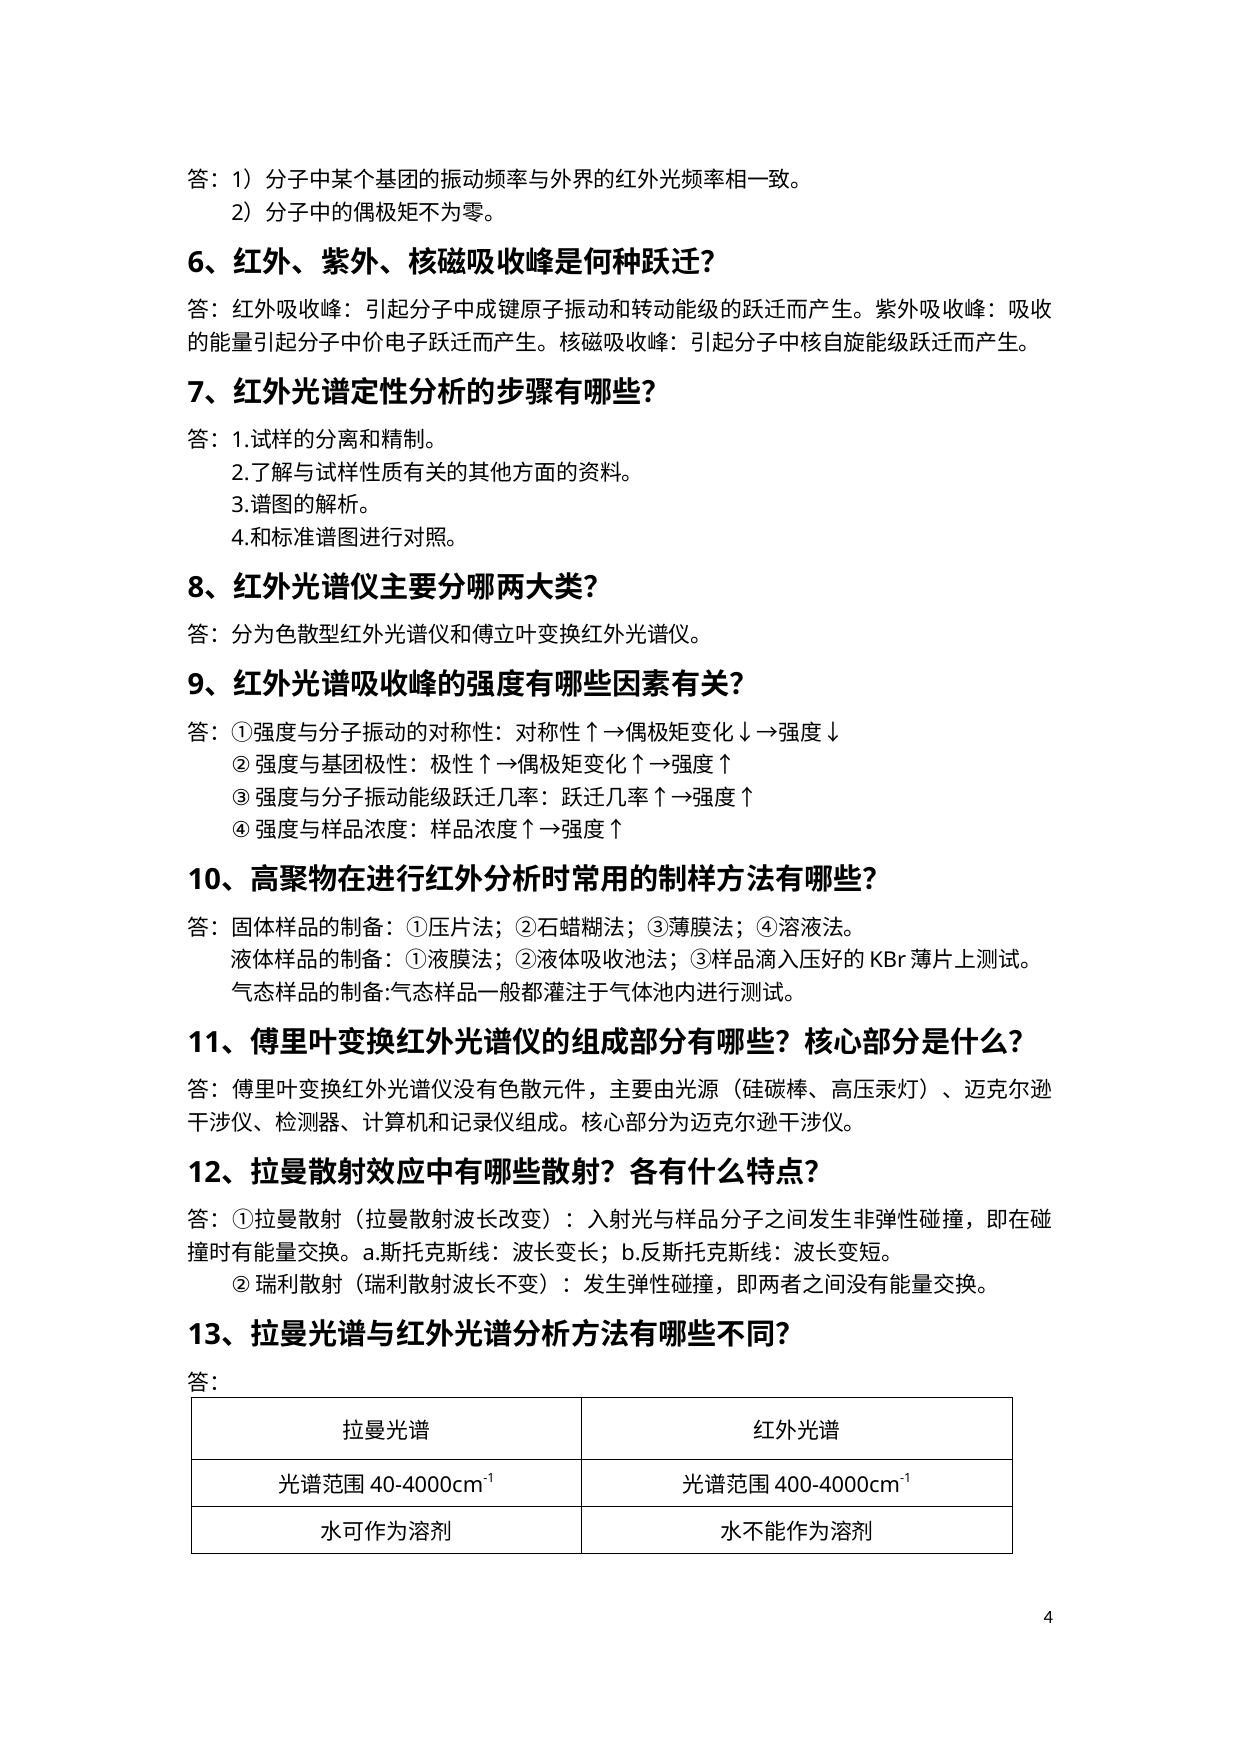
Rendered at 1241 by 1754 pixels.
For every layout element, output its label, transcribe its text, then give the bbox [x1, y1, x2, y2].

table_cell 水可作为溶剂 [192, 1507, 581, 1553]
table_cell 水不能作为溶剂 [582, 1507, 1012, 1553]
text 2.了解与试样性质有关的其他方面的资料。 [187, 454, 1053, 487]
text 液体样品的制备：①液膜法；②液体吸收池法；③样品滴入压好的KBr薄片上测试。 [187, 942, 1053, 974]
text 气态样品的制备:气态样品一般都灌注于气体池内进行测试。 [187, 974, 1053, 1007]
text 答： [187, 1364, 1053, 1397]
text 答：①拉曼散射（拉曼散射波长改变）：入射光与样品分子之间发生非弹性碰撞，即在碰撞时有能量交换。a.斯托克斯线：波长变长；b.反斯托克斯线：波长变短。 [187, 1202, 1053, 1267]
text ④强度与样品浓度：样品浓度↑→强度↑ [187, 812, 1053, 844]
text 9、红外光谱吸收峰的强度有哪些因素有关？ [187, 649, 1053, 714]
table_cell 光谱范围400-4000cm-1 [582, 1460, 1012, 1506]
table_header 红外光谱 [582, 1398, 1012, 1459]
text 答：傅里叶变换红外光谱仪没有色散元件，主要由光源（硅碳棒、高压汞灯）、迈克尔逊干涉仪、检测器、计算机和记录仪组成。核心部分为迈克尔逊干涉仪。 [187, 1072, 1053, 1137]
text ③强度与分子振动能级跃迁几率：跃迁几率↑→强度↑ [187, 779, 1053, 812]
text 3.谱图的解析。 [187, 487, 1053, 519]
text 答：红外吸收峰：引起分子中成键原子振动和转动能级的跃迁而产生。紫外吸收峰：吸收的能量引起分子中价电子跃迁而产生。核磁吸收峰：引起分子中核自旋能级跃迁而产生。 [187, 292, 1053, 357]
text 8、红外光谱仪主要分哪两大类？ [187, 552, 1053, 617]
text 答：①强度与分子振动的对称性：对称性↑→偶极矩变化↓→强度↓ [187, 714, 1053, 747]
text 7、红外光谱定性分析的步骤有哪些？ [187, 357, 1053, 422]
text 答：分为色散型红外光谱仪和傅立叶变换红外光谱仪。 [187, 617, 1053, 649]
text 11、傅里叶变换红外光谱仪的组成部分有哪些？核心部分是什么？ [187, 1007, 1053, 1072]
text 答：固体样品的制备：①压片法；②石蜡糊法；③薄膜法；④溶液法。 [187, 909, 1053, 942]
text ②强度与基团极性：极性↑→偶极矩变化↑→强度↑ [187, 747, 1053, 779]
text 6、红外、紫外、核磁吸收峰是何种跃迁？ [187, 227, 1053, 292]
text 13、拉曼光谱与红外光谱分析方法有哪些不同？ [187, 1299, 1053, 1364]
text ②瑞利散射（瑞利散射波长不变）：发生弹性碰撞，即两者之间没有能量交换。 [187, 1267, 1053, 1299]
text 10、高聚物在进行红外分析时常用的制样方法有哪些？ [187, 844, 1053, 909]
table_header 拉曼光谱 [192, 1398, 581, 1459]
text 4.和标准谱图进行对照。 [187, 519, 1053, 552]
text 答：1）分子中某个基团的振动频率与外界的红外光频率相一致。 2）分子中的偶极矩不为零。 [187, 162, 1053, 227]
table_cell 光谱范围40-4000cm-1 [192, 1460, 581, 1506]
text 12、拉曼散射效应中有哪些散射？各有什么特点？ [187, 1137, 1053, 1202]
text 答：1.试样的分离和精制。 [187, 422, 1053, 454]
